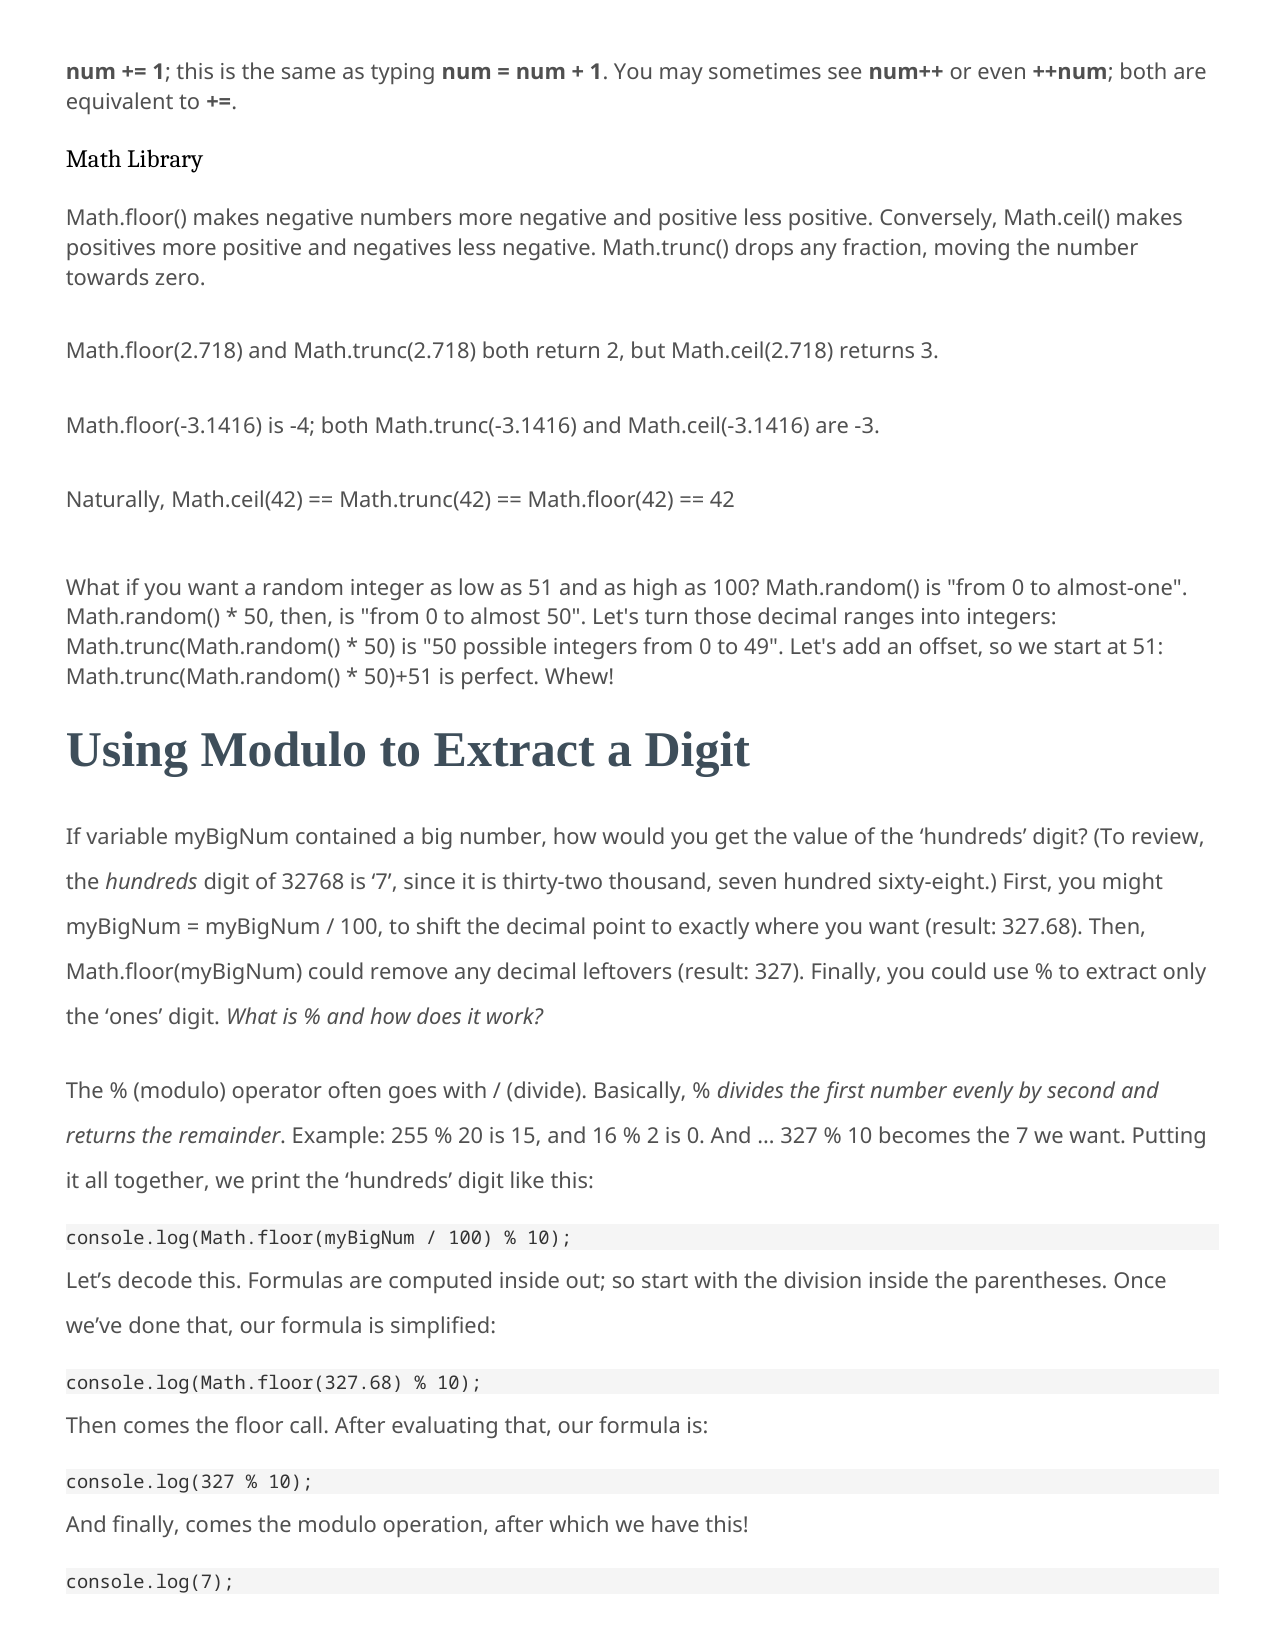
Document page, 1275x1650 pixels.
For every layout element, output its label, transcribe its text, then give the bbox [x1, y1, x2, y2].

text Using Modulo to Extract a Digit [66, 719, 1219, 777]
text Math Library [66, 144, 1219, 173]
text Math.floor() makes negative numbers more negative and positive less positive. Conversely, Math.ceil() makes positives more positive and negatives less negative. Math.trunc() drops any fraction, moving the number towards zero. [206, 202, 1219, 291]
text console.log(7); [66, 1568, 1219, 1594]
text console.log(327 % 10); [66, 1469, 1219, 1494]
text Let’s decode this. Formulas are computed inside out; so start with the division inside the parentheses. Once we’ve done that, our formula is simplified: [66, 1250, 1219, 1340]
text What if you want a random integer as low as 51 and as high as 100? Math.random() is "from 0 to almost-one". Math.random() * 50, then, is "from 0 to almost 50". Let's turn those decimal ranges into integers: Math.trunc(Math.random() * 50) is "50 possible integers from 0 to 49". Let's add an offset, so we start at 51: Math.trunc(Math.random() * 50)+51 is perfect. Whew! [614, 571, 1219, 691]
text And finally, comes the modulo operation, after which we have this! [66, 1494, 1219, 1539]
text If variable myBigNum contained a big number, how would you get the value of the ‘hundreds’ digit? (To review, the hundreds digit of 32768 is ‘7’, since it is thirty-two thousand, seven hundred sixty-eight.) First, you might myBigNum = myBigNum / 100, to shift the decimal point to exactly where you want (result: 327.68). Then, Math.floor(myBigNum) could remove any decimal leftovers (result: 327). Finally, you could use % to extract only the ‘ones’ digit. What is % and how does it work? [66, 806, 1219, 1031]
text Math.floor(2.718) and Math.trunc(2.718) both return 2, but Math.ceil(2.718) returns 3. [66, 320, 1219, 365]
text The % (modulo) operator often goes with / (divide). Basically, % divides the first number evenly by second and returns the remainder. Example: 255 % 20 is 15, and 16 % 2 is 0. And … 327 % 10 becomes the 7 we want. Putting it all together, we print the ‘hundreds’ digit like this: [66, 1060, 1219, 1195]
text Math.floor(-3.1416) is -4; both Math.trunc(-3.1416) and Math.ceil(-3.1416) are -3. [66, 394, 1219, 439]
text console.log(Math.floor(myBigNum / 100) % 10); [66, 1224, 1219, 1250]
text console.log(Math.floor(327.68) % 10); [66, 1369, 1219, 1394]
text num += 1; this is the same as typing num = num + 1. You may sometimes see num++ or even ++num; both are equivalent to +=. [237, 56, 1219, 116]
text Naturally, Math.ceil(42) == Math.trunc(42) == Math.floor(42) == 42 [66, 468, 1219, 513]
text Then comes the floor call. After evaluating that, our formula is: [66, 1394, 1219, 1439]
